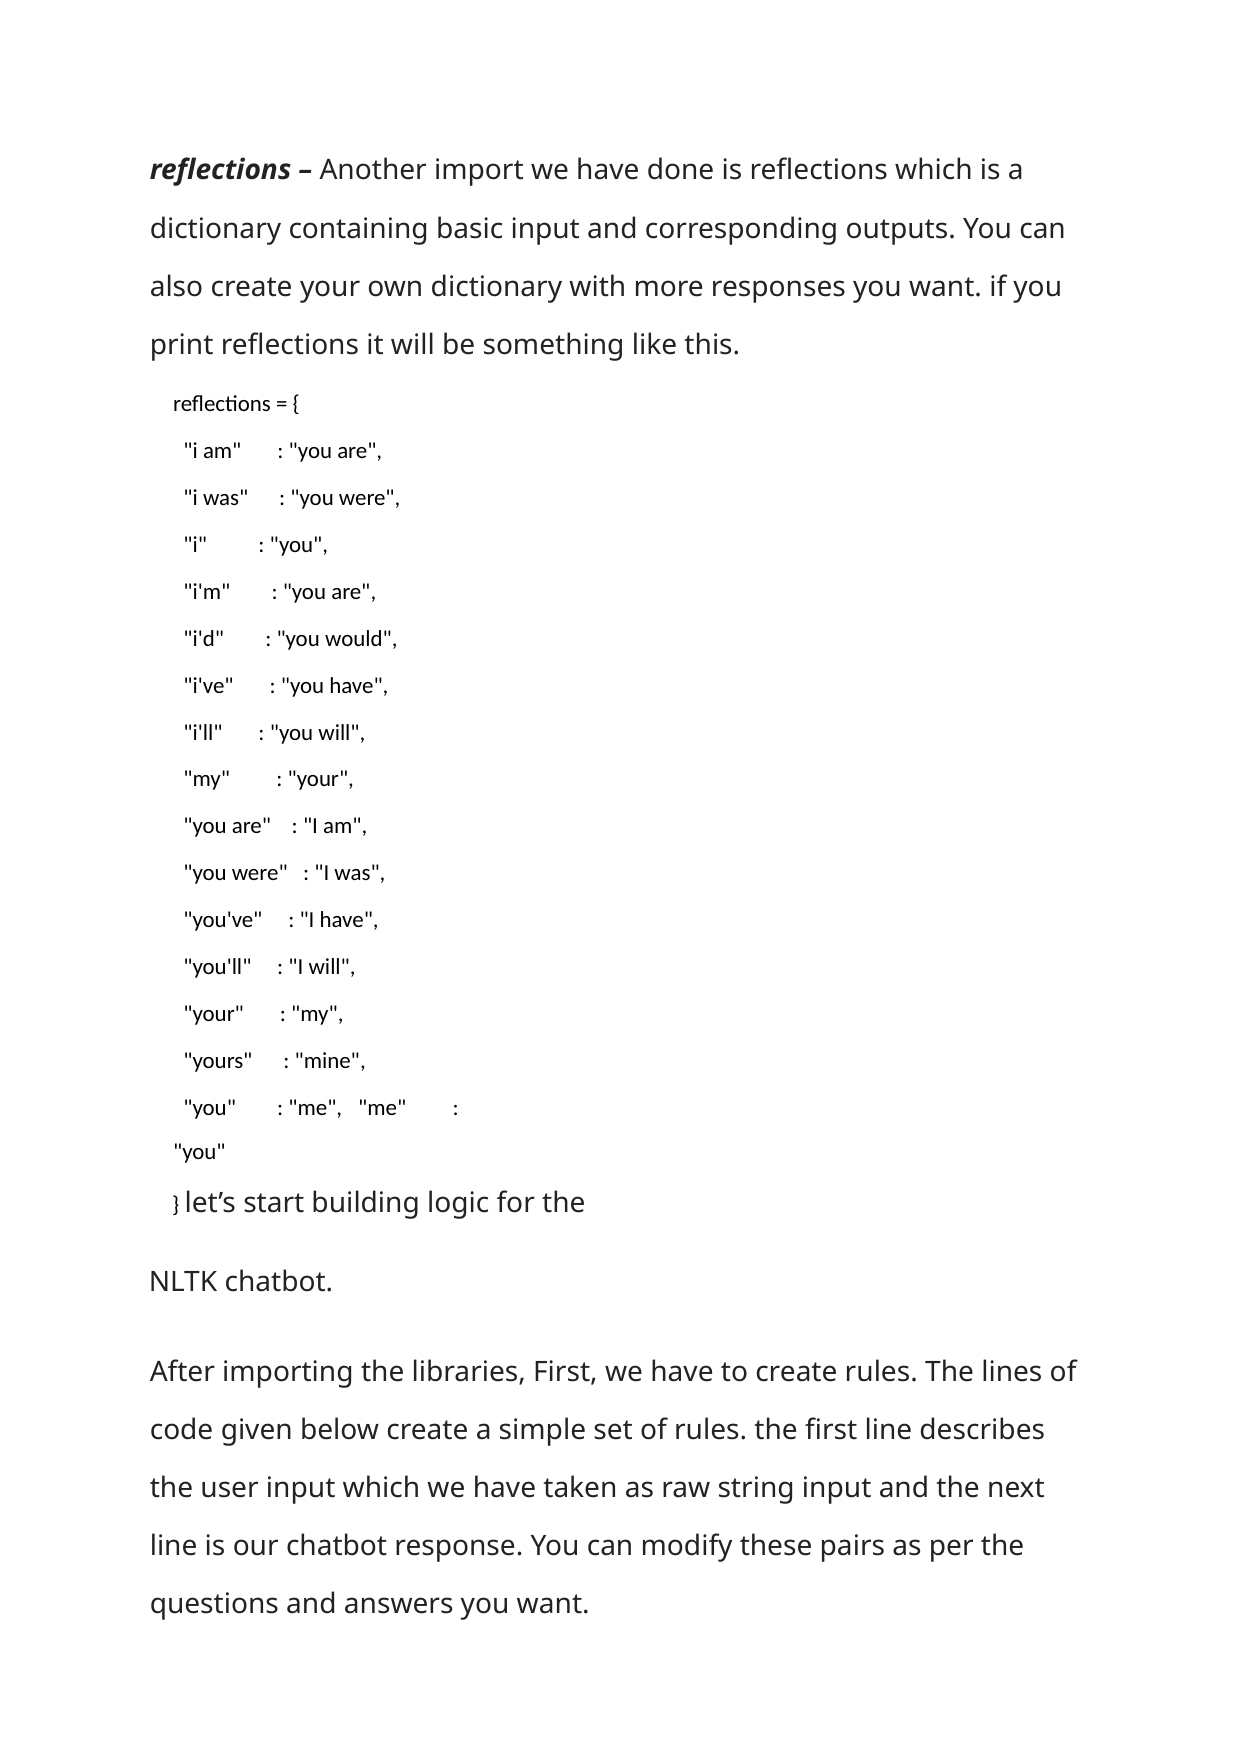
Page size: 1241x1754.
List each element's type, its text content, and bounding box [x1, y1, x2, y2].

text "i'll" : "you will", [173, 718, 1047, 746]
text "you've" : "I have", [173, 905, 1047, 933]
text "i was" : "you were", [173, 483, 1047, 511]
text "i'd" : "you would", [173, 624, 1047, 652]
text reflections = { [173, 389, 1047, 418]
text } let’s start building logic for the NLTK chatbot. [148, 1182, 658, 1299]
text reflections – Another import we have done is reflections which is a dictionary containing basic input and corresponding outputs. You can also create your own dictionary with more responses you want. if you print reflections it will be something like this. [149, 150, 1081, 363]
text After importing the libraries, First, we have to create rules. The lines of code given below create a simple set of rules. the first line describes the user input which we have taken as raw string input and the next line is our chatbot response. You can modify these pairs as per the questions and answers you want. [149, 1351, 1081, 1622]
text "yours" : "mine", [173, 1046, 1047, 1074]
text "you were" : "I was", [173, 858, 1047, 886]
text "i am" : "you are", [173, 436, 1047, 464]
text "i've" : "you have", [173, 671, 1047, 699]
text "i" : "you", [173, 530, 1047, 558]
text "your" : "my", [173, 999, 1047, 1027]
text "you are" : "I am", [173, 811, 1047, 839]
text "i'm" : "you are", [173, 577, 1047, 605]
text "you" : "me", "me" : "you" [173, 1093, 497, 1166]
text "my" : "your", [173, 764, 1047, 793]
text "you'll" : "I will", [173, 952, 1047, 980]
